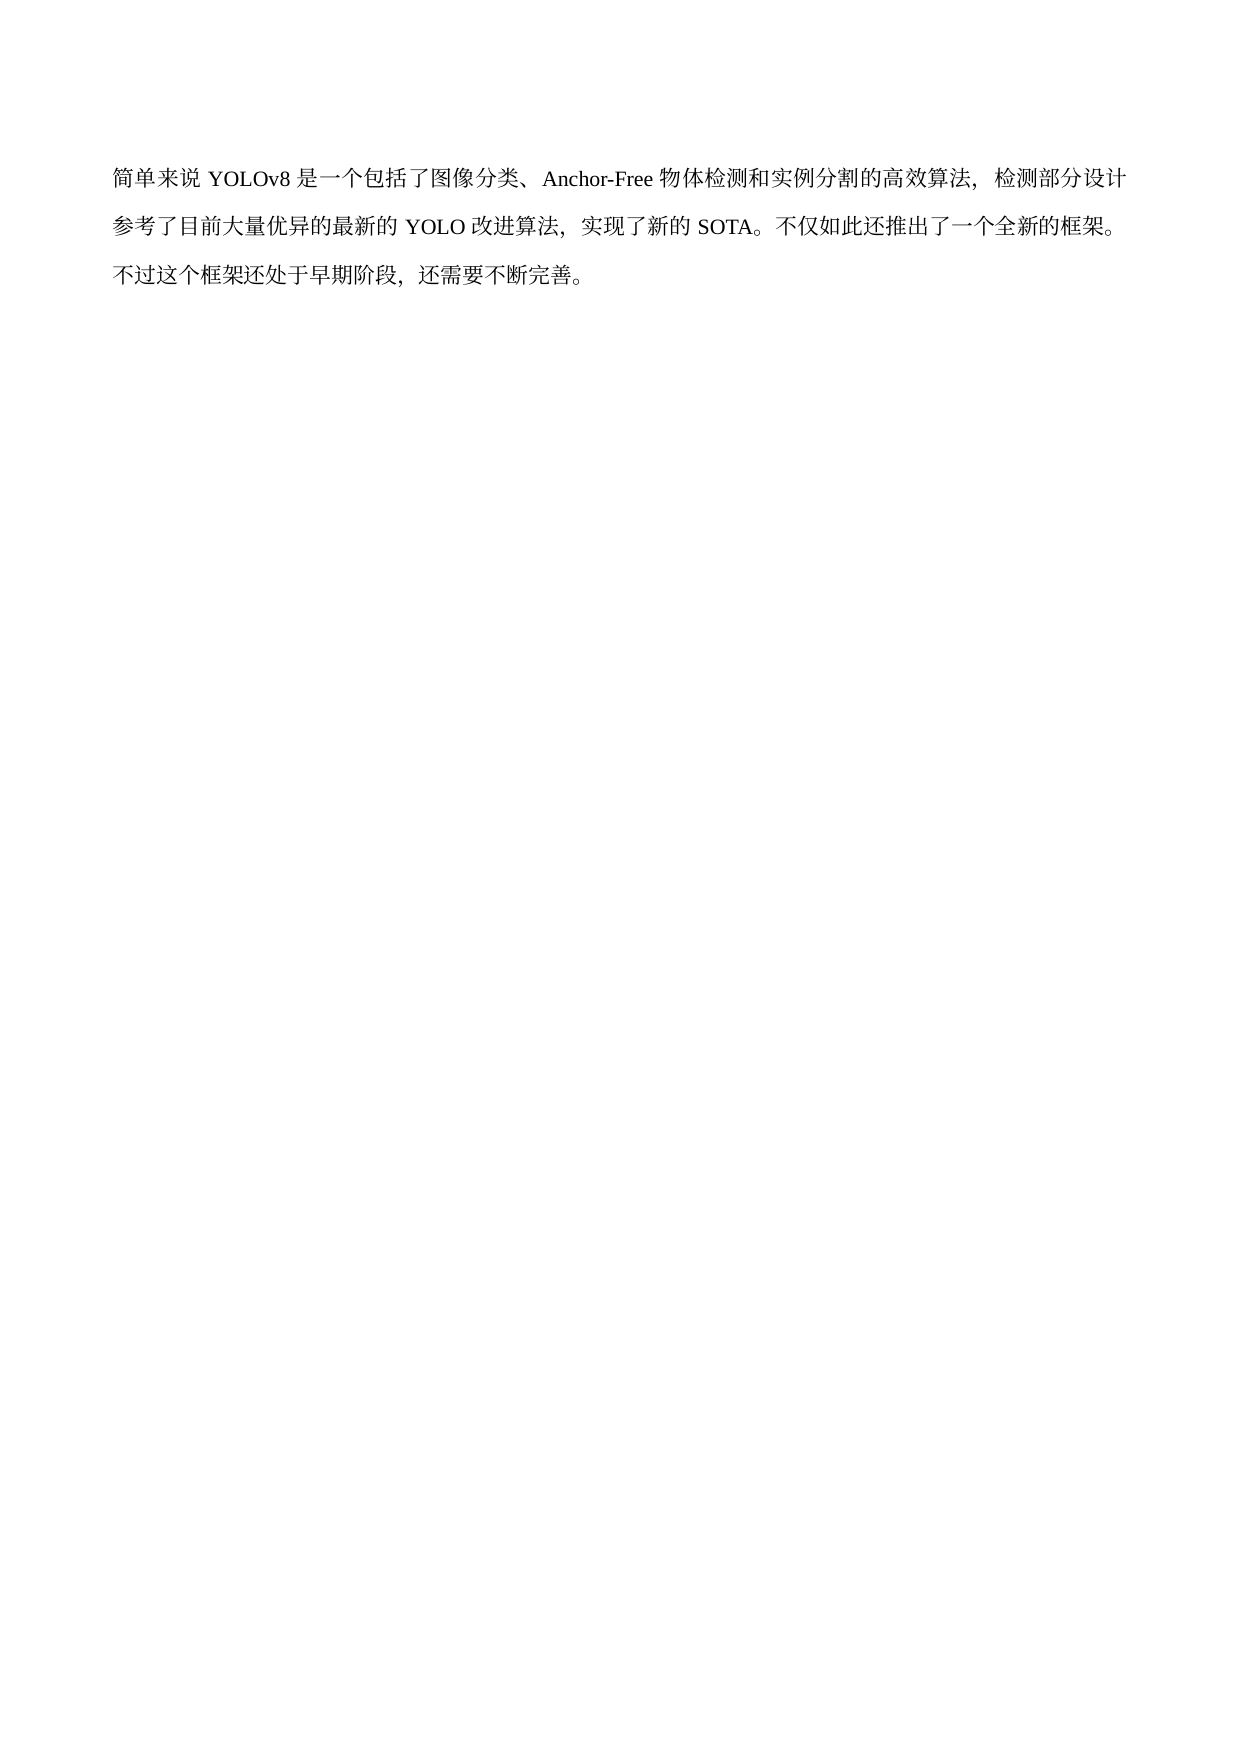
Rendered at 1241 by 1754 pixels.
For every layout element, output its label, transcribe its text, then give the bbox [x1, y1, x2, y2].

text 简单来说 YOLOv8 是一个包括了图像分类、Anchor-Free 物体检测和实例分割的高效算法，检测部分设计参考了目前大量优异的最新的 YOLO 改进算法，实现了新的 SOTA。不仅如此还推出了一个全新的框架。不过这个框架还处于早期阶段，还需要不断完善。 [112, 162, 1128, 292]
